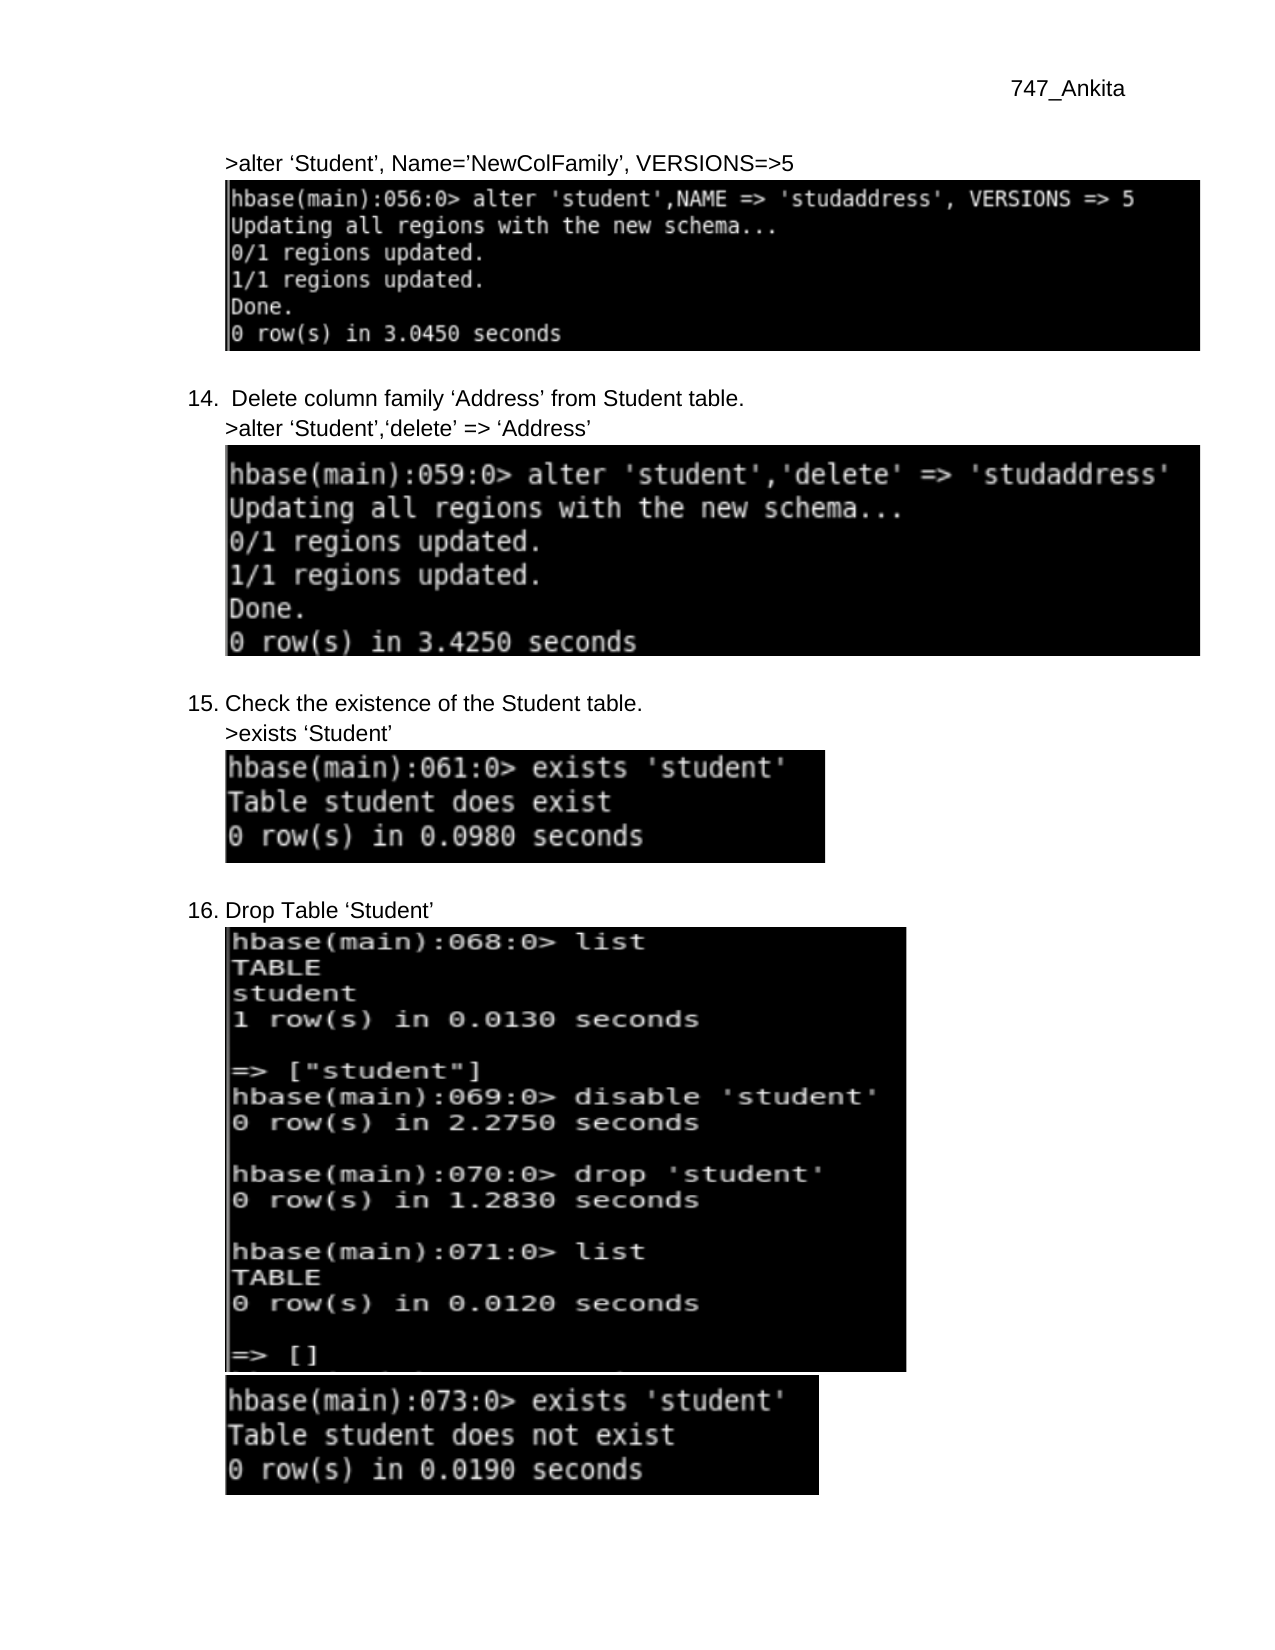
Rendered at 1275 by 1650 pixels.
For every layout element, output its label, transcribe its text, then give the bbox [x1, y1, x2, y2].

text >alter ‘Student’,‘delete’ => ‘Address’ [225, 415, 1125, 442]
picture [225, 927, 907, 1372]
text >alter ‘Student’, Name=’NewColFamily’, VERSIONS=>5 [225, 150, 1125, 176]
list Delete column family ‘Address’ from Student table. [187, 385, 1125, 411]
picture [225, 750, 826, 863]
picture [225, 445, 1200, 656]
picture [225, 1375, 819, 1495]
text >exists ‘Student’ [225, 720, 1125, 747]
list Drop Table ‘Student’ [187, 897, 1125, 923]
list Check the existence of the Student table. [187, 690, 1125, 716]
picture [225, 180, 1200, 351]
